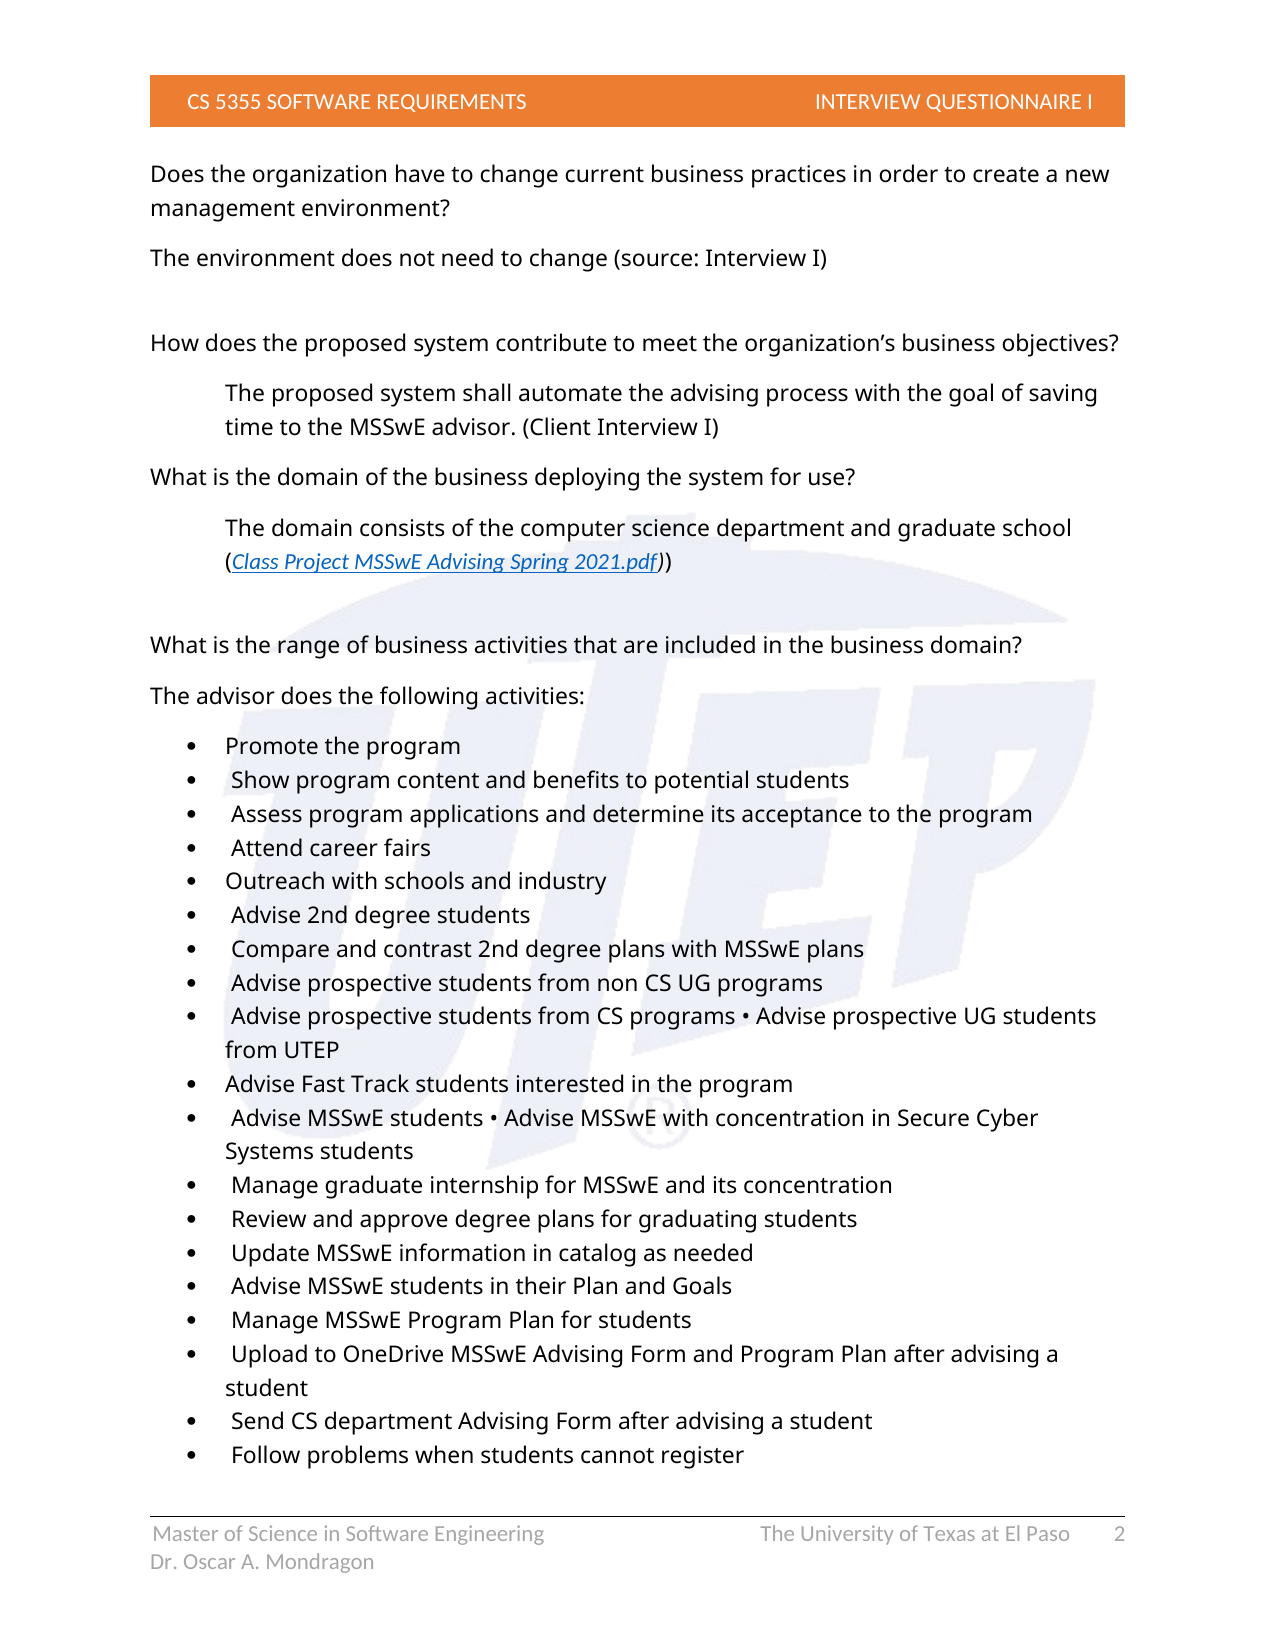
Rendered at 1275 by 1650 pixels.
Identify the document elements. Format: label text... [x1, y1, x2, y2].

text What is the domain of the business deploying the system for use? [150, 461, 1125, 492]
list Advise 2nd degree students [187, 899, 1125, 930]
list Follow problems when students cannot register [187, 1439, 1125, 1470]
list Advise MSSwE students in their Plan and Goals [187, 1270, 1125, 1302]
list Update MSSwE information in catalog as needed [187, 1237, 1125, 1268]
list Advise prospective students from CS programs • Advise prospective UG students from UTEP [187, 1000, 1125, 1065]
list Advise MSSwE students • Advise MSSwE with concentration in Secure Cyber Systems students [187, 1102, 1125, 1167]
text What is the range of business activities that are included in the business domain? [150, 629, 1125, 661]
list Manage graduate internship for MSSwE and its concentration [187, 1169, 1125, 1200]
text How does the proposed system contribute to meet the organization’s business objectives? [150, 327, 1125, 358]
list Advise Fast Track students interested in the program [187, 1068, 1125, 1099]
list Compare and contrast 2nd degree plans with MSSwE plans [187, 933, 1125, 964]
list Outreach with schools and industry [187, 865, 1125, 897]
list Show program content and benefits to potential students [187, 764, 1125, 795]
list Send CS department Advising Form after advising a student [187, 1405, 1125, 1437]
text The environment does not need to change (source: Interview I) [150, 242, 1125, 307]
list Attend career fairs [187, 832, 1125, 863]
text Does the organization have to change current business practices in order to create a new management environment? [150, 158, 1125, 223]
list Assess program applications and determine its acceptance to the program [187, 798, 1125, 829]
list Promote the program [187, 730, 1125, 762]
list Upload to OneDrive MSSwE Advising Form and Program Plan after advising a student [187, 1338, 1125, 1403]
list Advise prospective students from non CS UG programs [187, 967, 1125, 998]
text The domain consists of the computer science department and graduate school (Class Project MSSwE Advising Spring 2021.pdf)) [225, 512, 1125, 610]
list Manage MSSwE Program Plan for students [187, 1304, 1125, 1335]
list Review and approve degree plans for graduating students [187, 1203, 1125, 1234]
text The advisor does the following activities: [150, 680, 1125, 711]
text The proposed system shall automate the advising process with the goal of saving time to the MSSwE advisor. (Client Interview I) [225, 377, 1125, 442]
